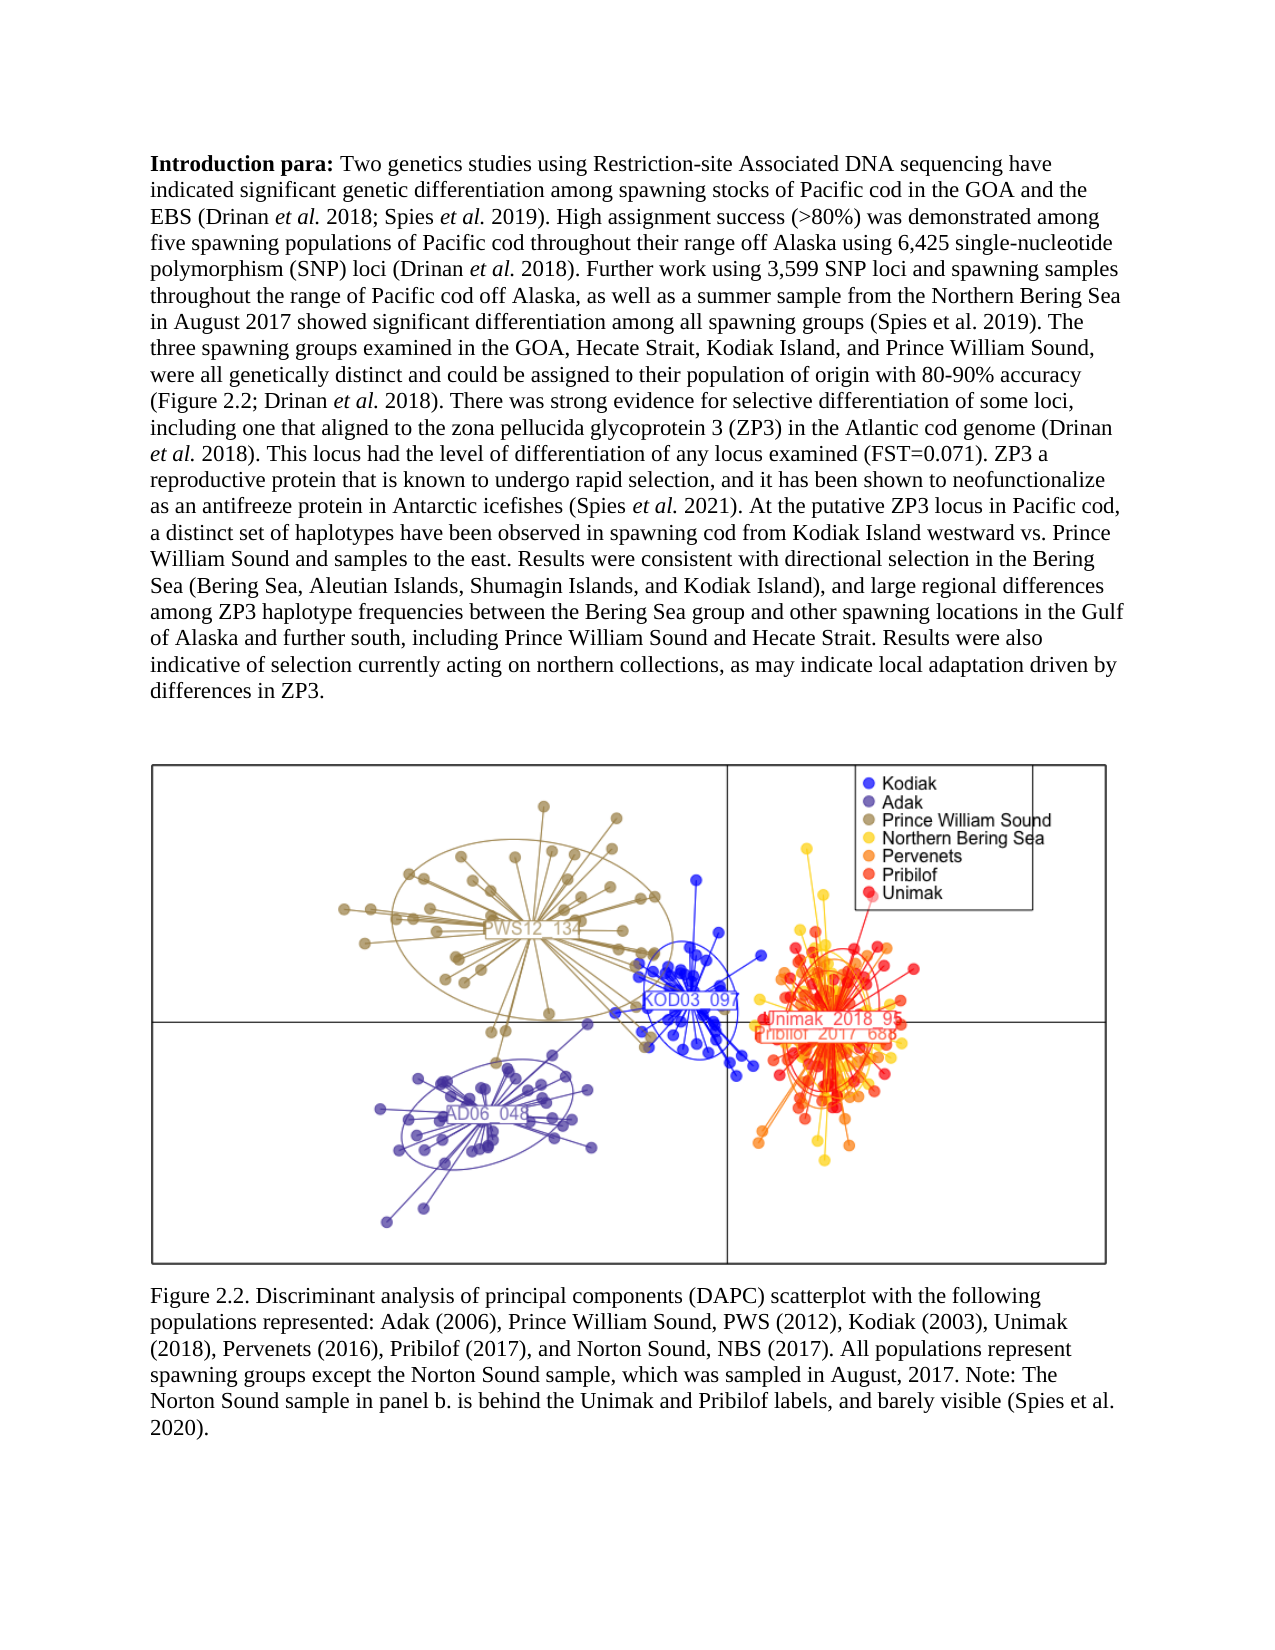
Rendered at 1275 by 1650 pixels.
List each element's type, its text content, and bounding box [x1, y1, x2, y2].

text Figure 2.2. Discriminant analysis of principal components (DAPC) scatterplot with the following populations represented: Adak (2006), Prince William Sound, PWS (2012), Kodiak (2003), Unimak (2018), Pervenets (2016), Pribilof (2017), and Norton Sound, NBS (2017). All populations represent spawning groups except the Norton Sound sample, which was sampled in August, 2017. Note: The Norton Sound sample in panel b. is behind the Unimak and Pribilof labels, and barely visible (Spies et al. 2020). [150, 1282, 1125, 1440]
text Introduction para: Two genetics studies using Restriction-site Associated DNA sequencing have indicated significant genetic differentiation among spawning stocks of Pacific cod in the GOA and the EBS (Drinan et al. 2018; Spies et al. 2019). High assignment success (>80%) was demonstrated among five spawning populations of Pacific cod throughout their range off Alaska using 6,425 single-nucleotide polymorphism (SNP) loci (Drinan et al. 2018). Further work using 3,599 SNP loci and spawning samples throughout the range of Pacific cod off Alaska, as well as a summer sample from the Northern Bering Sea in August 2017 showed significant differentiation among all spawning groups (Spies et al. 2019). The three spawning groups examined in the GOA, Hecate Strait, Kodiak Island, and Prince William Sound, were all genetically distinct and could be assigned to their population of origin with 80-90% accuracy (Figure 2.2; Drinan et al. 2018). There was strong evidence for selective differentiation of some loci, including one that aligned to the zona pellucida glycoprotein 3 (ZP3) in the Atlantic cod genome (Drinan et al. 2018). This locus had the level of differentiation of any locus examined (FST=0.071). ZP3 a reproductive protein that is known to undergo rapid selection, and it has been shown to neofunctionalize as an antifreeze protein in Antarctic icefishes (Spies et al. 2021). At the putative ZP3 locus in Pacific cod, a distinct set of haplotypes have been observed in spawning cod from Kodiak Island westward vs. Prince William Sound and samples to the east. Results were consistent with directional selection in the Bering Sea (Bering Sea, Aleutian Islands, Shumagin Islands, and Kodiak Island), and large regional differences among ZP3 haplotype frequencies between the Bering Sea group and other spawning locations in the Gulf of Alaska and further south, including Prince William Sound and Hecate Strait. Results were also indicative of selection currently acting on northern collections, as may indicate local adaptation driven by differences in ZP3. [150, 150, 1125, 703]
picture [150, 763, 1108, 1266]
